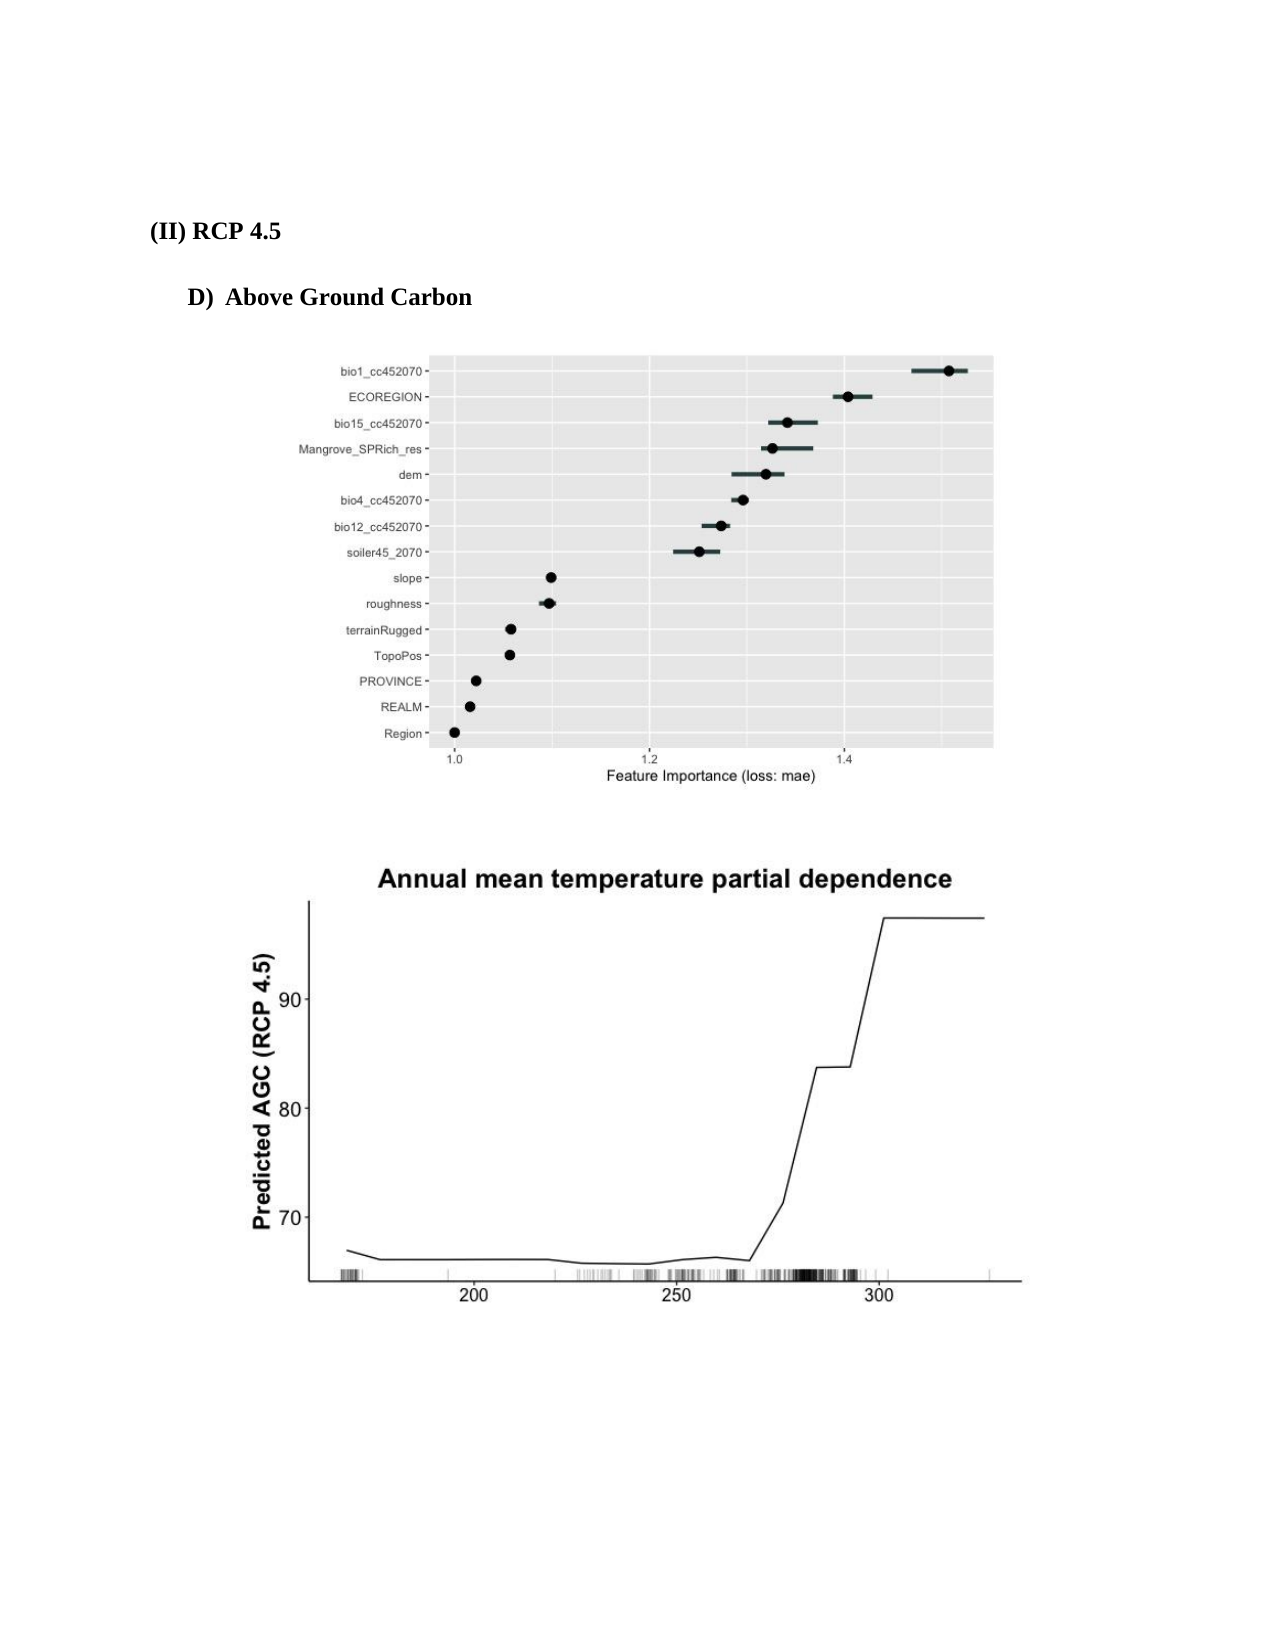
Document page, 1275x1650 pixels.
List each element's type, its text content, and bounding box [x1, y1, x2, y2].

text (II) RCP 4.5 [150, 216, 1125, 245]
picture [245, 860, 1030, 1339]
list Above Ground Carbon [187, 282, 1125, 311]
picture [274, 348, 1001, 791]
